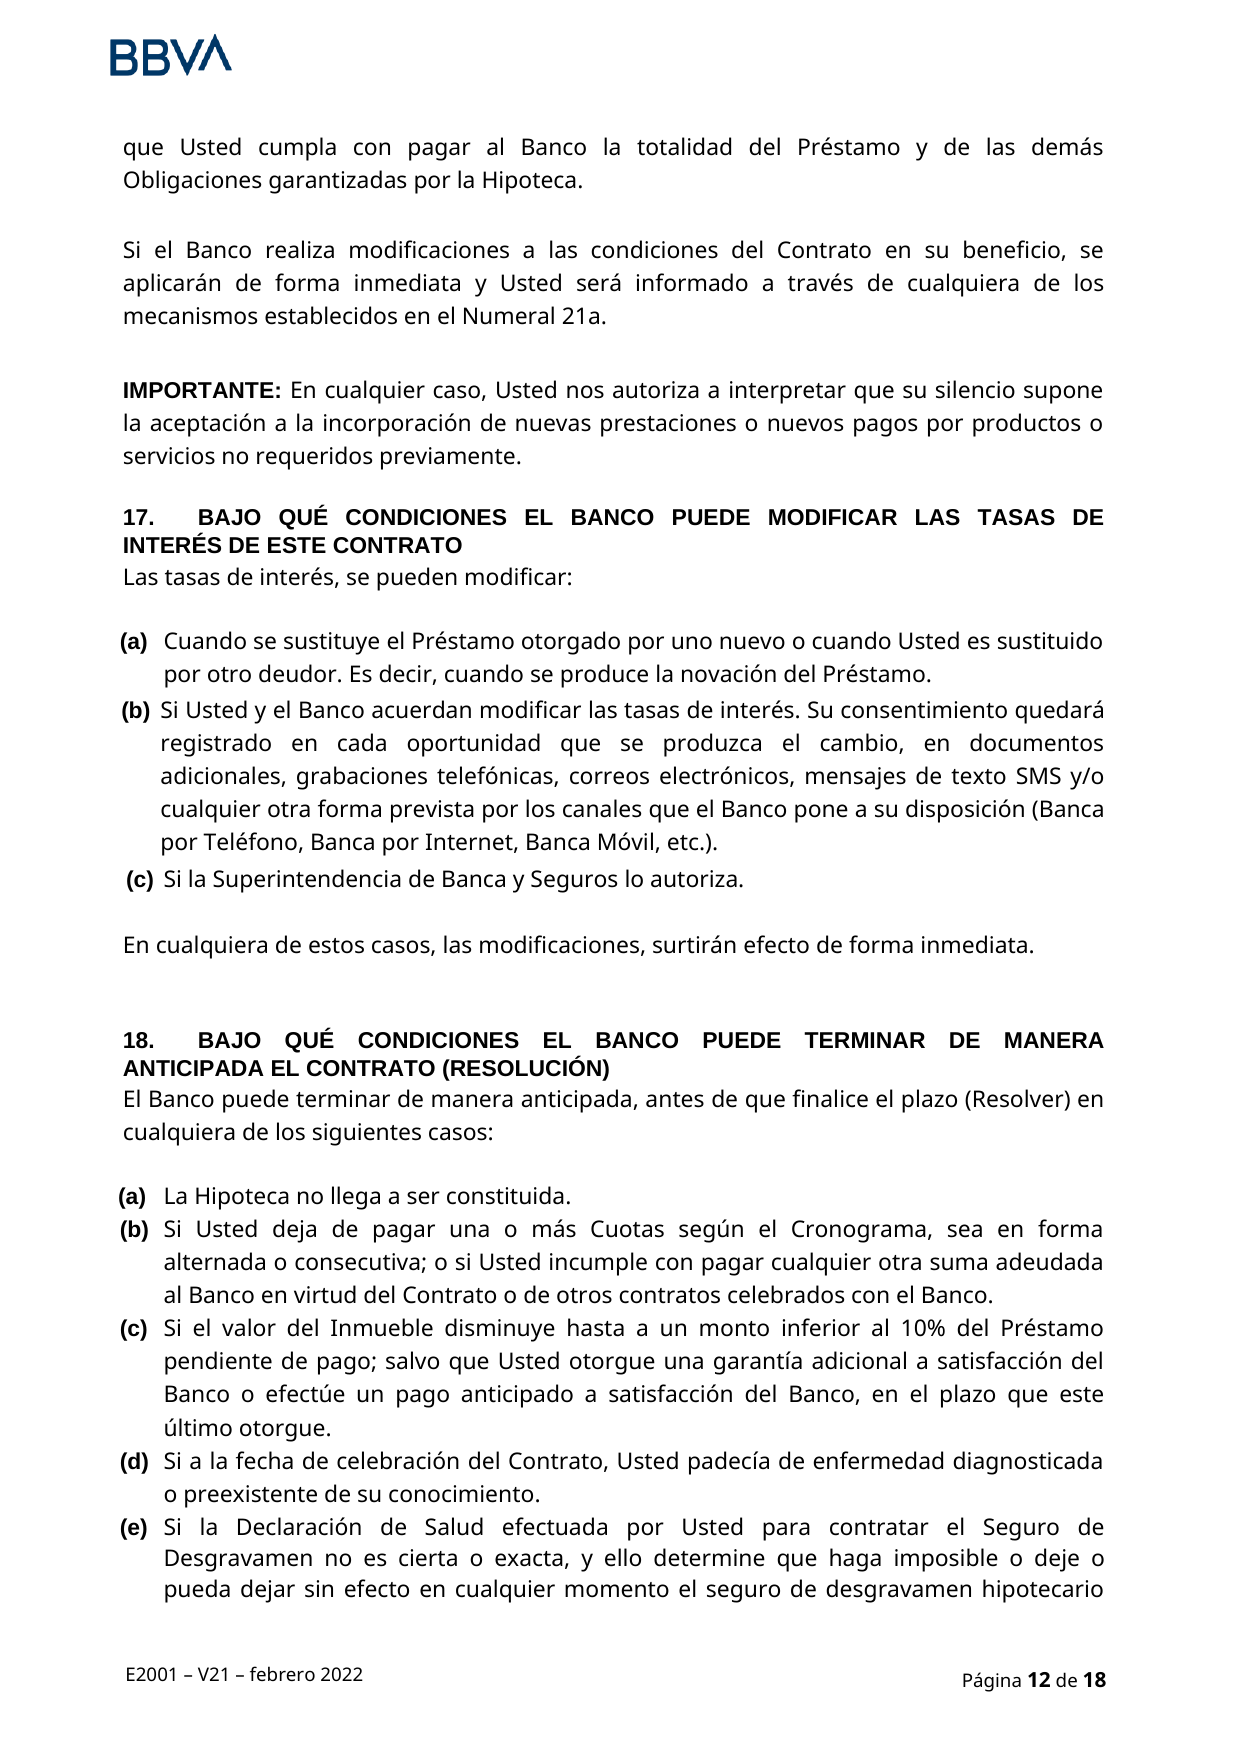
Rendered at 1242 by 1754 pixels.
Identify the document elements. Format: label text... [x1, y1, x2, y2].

list Si a la fecha de celebración del Contrato, Usted padecía de enfermedad diagnosticada o preexistente de su conocimiento. [119, 1444, 1104, 1509]
subtitle BAJO QUÉ CONDICIONES EL BANCO PUEDE TERMINAR DE MANERA ANTICIPADA EL CONTRATO (RESOLUCIÓN) [123, 1027, 1105, 1081]
list Si Usted deja de pagar una o más Cuotas según el Cronograma, sea en forma alternada o consecutiva; o si Usted incumple con pagar cualquier otra suma adeudada al Banco en virtud del Contrato o de otros contratos celebrados con el Banco. [119, 1213, 1104, 1310]
list La Hipoteca no llega a ser constituida. [118, 1180, 1164, 1211]
picture [110, 33, 232, 76]
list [119, 1511, 1106, 1604]
text El Banco puede terminar de manera anticipada, antes de que finalice el plazo (Resolver) en cualquiera de los siguientes casos: [123, 1083, 1105, 1147]
list Si Usted y el Banco acuerdan modificar las tasas de interés. Su consentimiento quedará registrado en cada oportunidad que se produzca el cambio, en documentos adicionales, grabaciones telefónicas, correos electrónicos, mensajes de texto SMS y/o cualquier otra forma prevista por los canales que el Banco pone a su disposición (Banca por Teléfono, Banca por Internet, Banca Móvil, etc.). [121, 694, 1106, 858]
text Si el Banco realiza modificaciones a las condiciones del Contrato en su beneficio, se aplicarán de forma inmediata y Usted será informado a través de cualquiera de los mecanismos establecidos en el Numeral 21a. [123, 234, 1105, 331]
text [123, 131, 1105, 195]
text En cualquiera de estos casos, las modificaciones, surtirán efecto de forma inmediata. [123, 929, 1164, 960]
subtitle BAJO QUÉ CONDICIONES EL BANCO PUEDE MODIFICAR LAS TASAS DE INTERÉS DE ESTE CONTRATO [123, 504, 1105, 558]
list Cuando se sustituye el Préstamo otorgado por uno nuevo o cuando Usted es sustituido por otro deudor. Es decir, cuando se produce la novación del Préstamo. [119, 624, 1104, 689]
list Si el valor del Inmueble disminuye hasta a un monto inferior al 10% del Préstamo pendiente de pago; salvo que Usted otorgue una garantía adicional a satisfacción del Banco o efectúe un pago anticipado a satisfacción del Banco, en el plazo que este último otorgue. [119, 1312, 1105, 1443]
text IMPORTANTE: En cualquier caso, Usted nos autoriza a interpretar que su silencio supone la aceptación a la incorporación de nuevas prestaciones o nuevos pagos por productos o servicios no requeridos previamente. [123, 374, 1105, 471]
list Si la Superintendencia de Banca y Seguros lo autoriza. [126, 863, 1164, 894]
text Las tasas de interés, se pueden modificar: [123, 560, 1164, 592]
